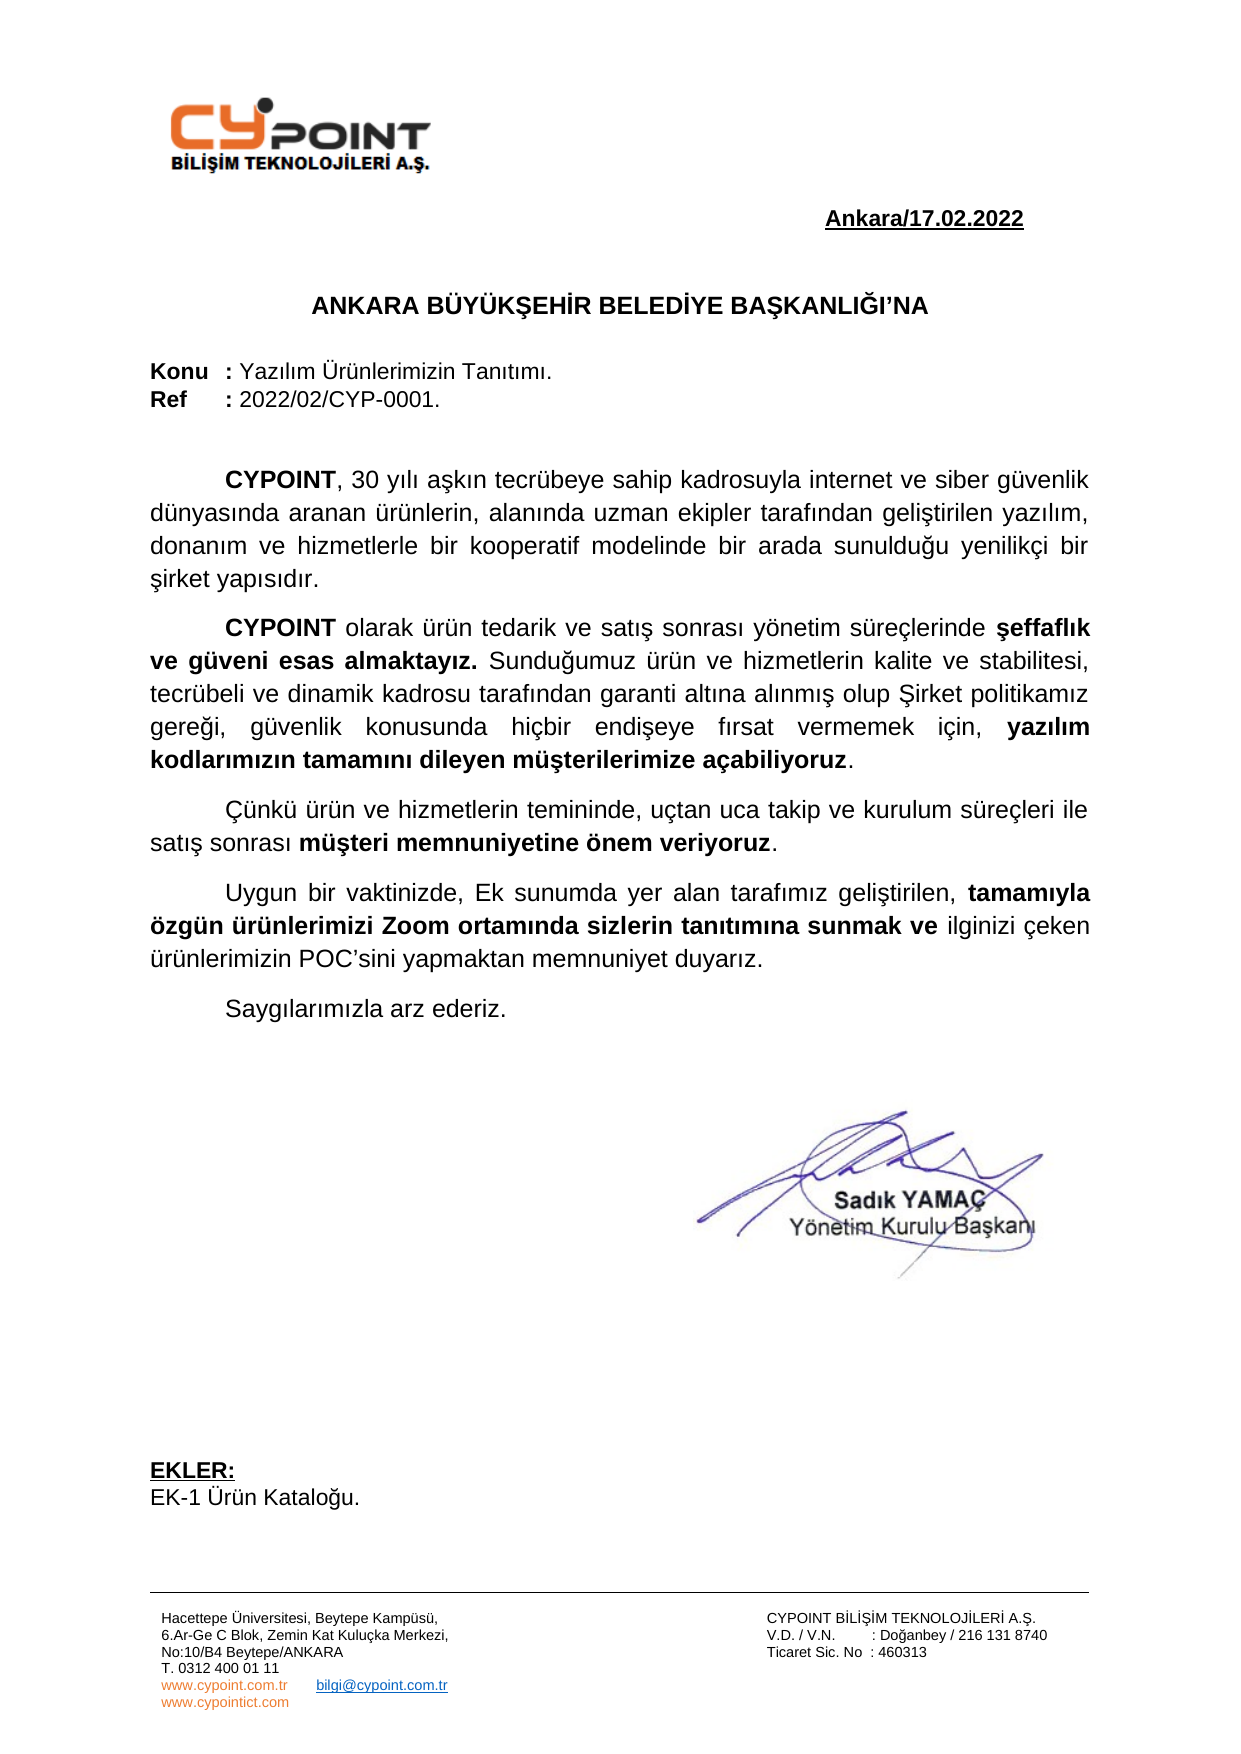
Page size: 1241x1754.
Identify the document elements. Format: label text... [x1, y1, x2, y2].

picture [692, 1090, 1091, 1291]
text Ref : 2022/02/CYP-0001. [150, 386, 1090, 413]
text EK-1 Ürün Kataloğu. [150, 1484, 1090, 1510]
picture [150, 75, 447, 206]
text Konu : Yazılım Ürünlerimizin Tanıtımı. [150, 358, 1090, 384]
text Çünkü ürün ve hizmetlerin temininde, uçtan uca takip ve kurulum süreçleri ile satış sonrası müşteri memnuniyetine önem veriyoruz. [150, 795, 1090, 857]
text Saygılarımızla arz ederiz. [150, 993, 1090, 1022]
text Uygun bir vaktinizde, Ek sunumda yer alan tarafımız geliştirilen, tamamıyla özgün ürünlerimizi Zoom ortamında sizlerin tanıtımına sunmak ve ilginizi çeken ürünlerimizin POC’sini yapmaktan memnuniyet duyarız. [150, 878, 1090, 973]
text EKLER: [150, 1457, 1090, 1484]
text CYPOINT olarak ürün tedarik ve satış sonrası yönetim süreçlerinde şeffaflık ve güveni esas almaktayız. Sunduğumuz ürün ve hizmetlerin kalite ve stabilitesi, tecrübeli ve dinamik kadrosu tarafından garanti altına alınmış olup Şirket politikamız gereği, güvenlik konusunda hiçbir endişeye fırsat vermemek için, yazılım kodlarımızın tamamını dileyen müşterilerimize açabiliyoruz. [150, 613, 1090, 774]
text CYPOINT, 30 yılı aşkın tecrübeye sahip kadrosuyla internet ve siber güvenlik dünyasında aranan ürünlerin, alanında uzman ekipler tarafından geliştirilen yazılım, donanım ve hizmetlerle bir kooperatif modelinde bir arada sunulduğu yenilikçi bir şirket yapısıdır. [150, 464, 1090, 592]
text ANKARA BÜYÜKŞEHİR BELEDİYE BAŞKANLIĞI’NA [150, 291, 1090, 319]
text Ankara/17.02.2022 [825, 205, 1090, 232]
